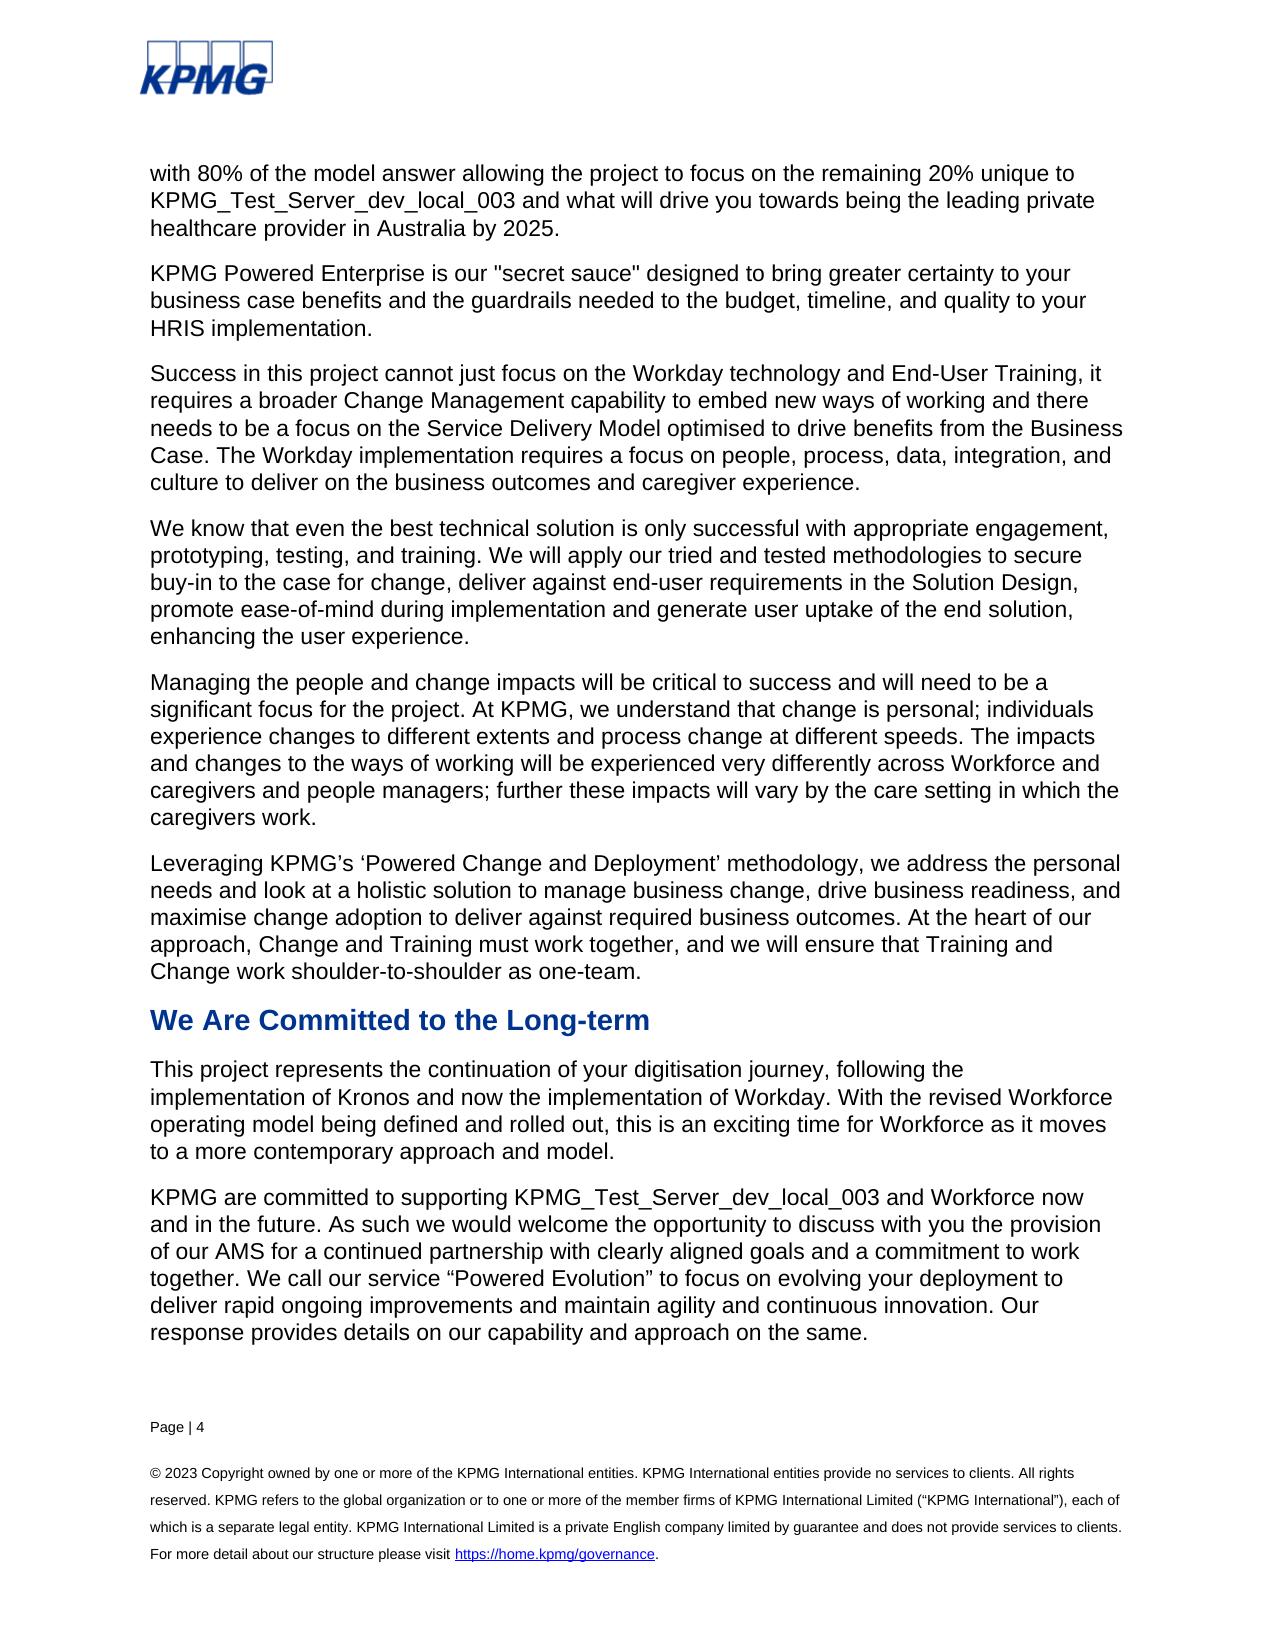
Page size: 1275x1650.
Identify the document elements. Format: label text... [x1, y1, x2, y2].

subtitle We Are Committed to the Long-term [150, 1003, 1125, 1037]
text This project represents the continuation of your digitisation journey, following the implementation of Kronos and now the implementation of Workday. With the revised Workforce operating model being defined and rolled out, this is an exciting time for Workforce as it moves to a more contemporary approach and model. [150, 1056, 1125, 1164]
text Managing the people and change impacts will be critical to success and will need to be a significant focus for the project. At KPMG, we understand that change is personal; individuals experience changes to different extents and process change at different speeds. The impacts and changes to the ways of working will be experienced very differently across Workforce and caregivers and people managers; further these impacts will vary by the care setting in which the caregivers work. [150, 668, 1125, 831]
text Leveraging KPMG’s ‘Powered Change and Deployment’ methodology, we address the personal needs and look at a holistic solution to manage business change, drive business readiness, and maximise change adoption to deliver against required business outcomes. At the heart of our approach, Change and Training must work together, and we will ensure that Training and Change work shoulder-to-shoulder as one-team. [150, 849, 1125, 985]
text KPMG are committed to supporting KPMG_Test_Server_dev_local_003 and Workforce now and in the future. As such we would welcome the opportunity to discuss with you the provision of our AMS for a continued partnership with clearly aligned goals and a commitment to work together. We call our service “Powered Evolution” to focus on evolving your deployment to deliver rapid ongoing improvements and maintain agility and continuous innovation. Our response provides details on our capability and approach on the same. [150, 1183, 1125, 1345]
text We know that even the best technical solution is only successful with appropriate engagement, prototyping, testing, and training. We will apply our tried and tested methodologies to secure buy-in to the case for change, deliver against end-user requirements in the Solution Design, promote ease-of-mind during implementation and generate user uptake of the end solution, enhancing the user experience. [150, 514, 1125, 649]
picture [118, 0, 302, 136]
text Success in this project cannot just focus on the Workday technology and End-User Training, it requires a broader Change Management capability to embed new ways of working and there needs to be a focus on the Service Delivery Model optimised to drive benefits from the Business Case. The Workday implementation requires a focus on people, process, data, integration, and culture to deliver on the business outcomes and caregiver experience. [150, 360, 1125, 495]
text KPMG Powered Enterprise is our "secret sauce" designed to bring greater certainty to your business case benefits and the guardrails needed to the budget, timeline, and quality to your HRIS implementation. [150, 260, 1125, 341]
